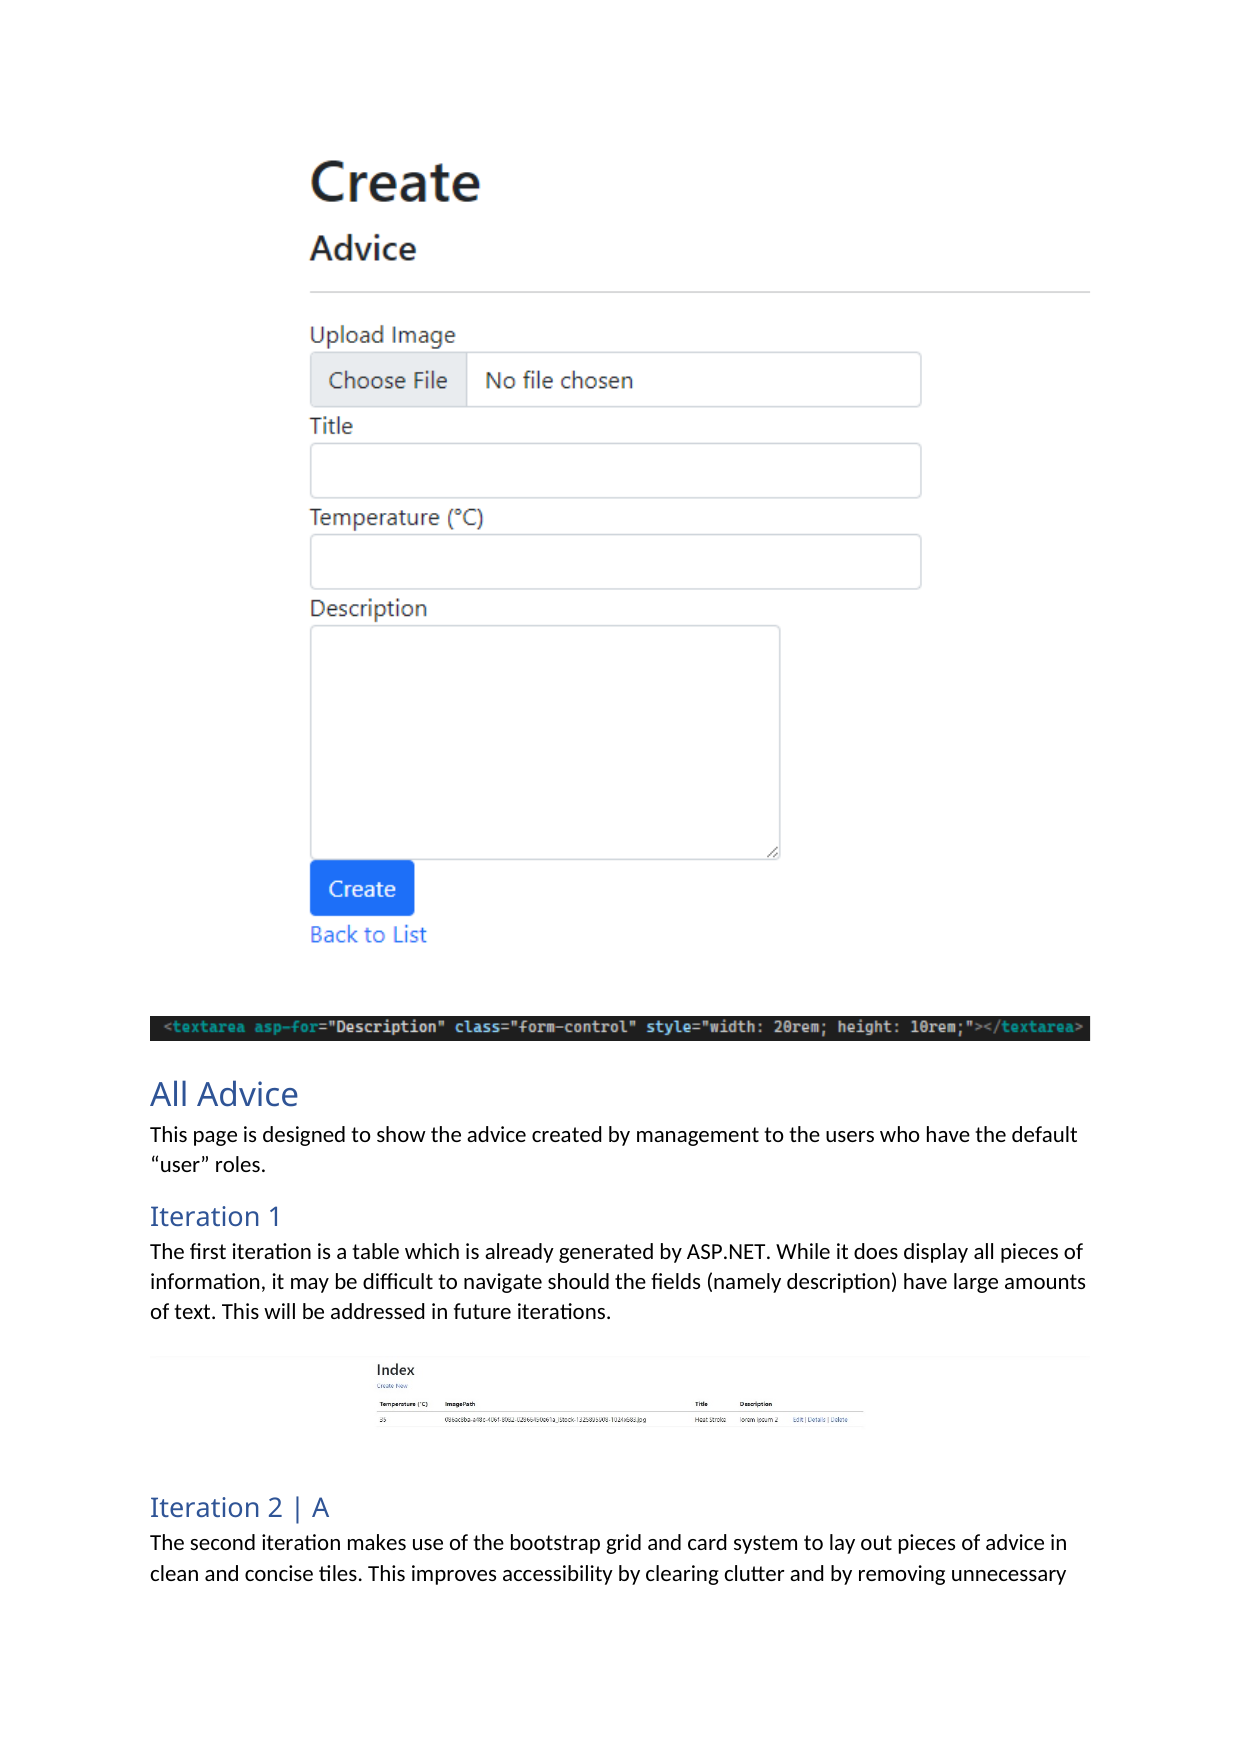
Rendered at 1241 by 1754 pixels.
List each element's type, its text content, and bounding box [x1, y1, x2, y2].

subtitle Iteration 2 | A [150, 1489, 1090, 1526]
picture [150, 1356, 1091, 1460]
picture [150, 1016, 1091, 1041]
picture [150, 150, 1091, 997]
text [150, 1528, 1090, 1587]
text This page is designed to show the advice created by management to the users who have the default “user” roles. [150, 1120, 1090, 1178]
subtitle Iteration 1 [150, 1197, 1090, 1234]
text The first iteration is a table which is already generated by ASP.NET. While it does display all pieces of information, it may be difficult to navigate should the fields (namely description) have large amounts of text. This will be addressed in future iterations. [150, 1237, 1090, 1325]
subtitle All Advice [150, 1071, 1090, 1117]
